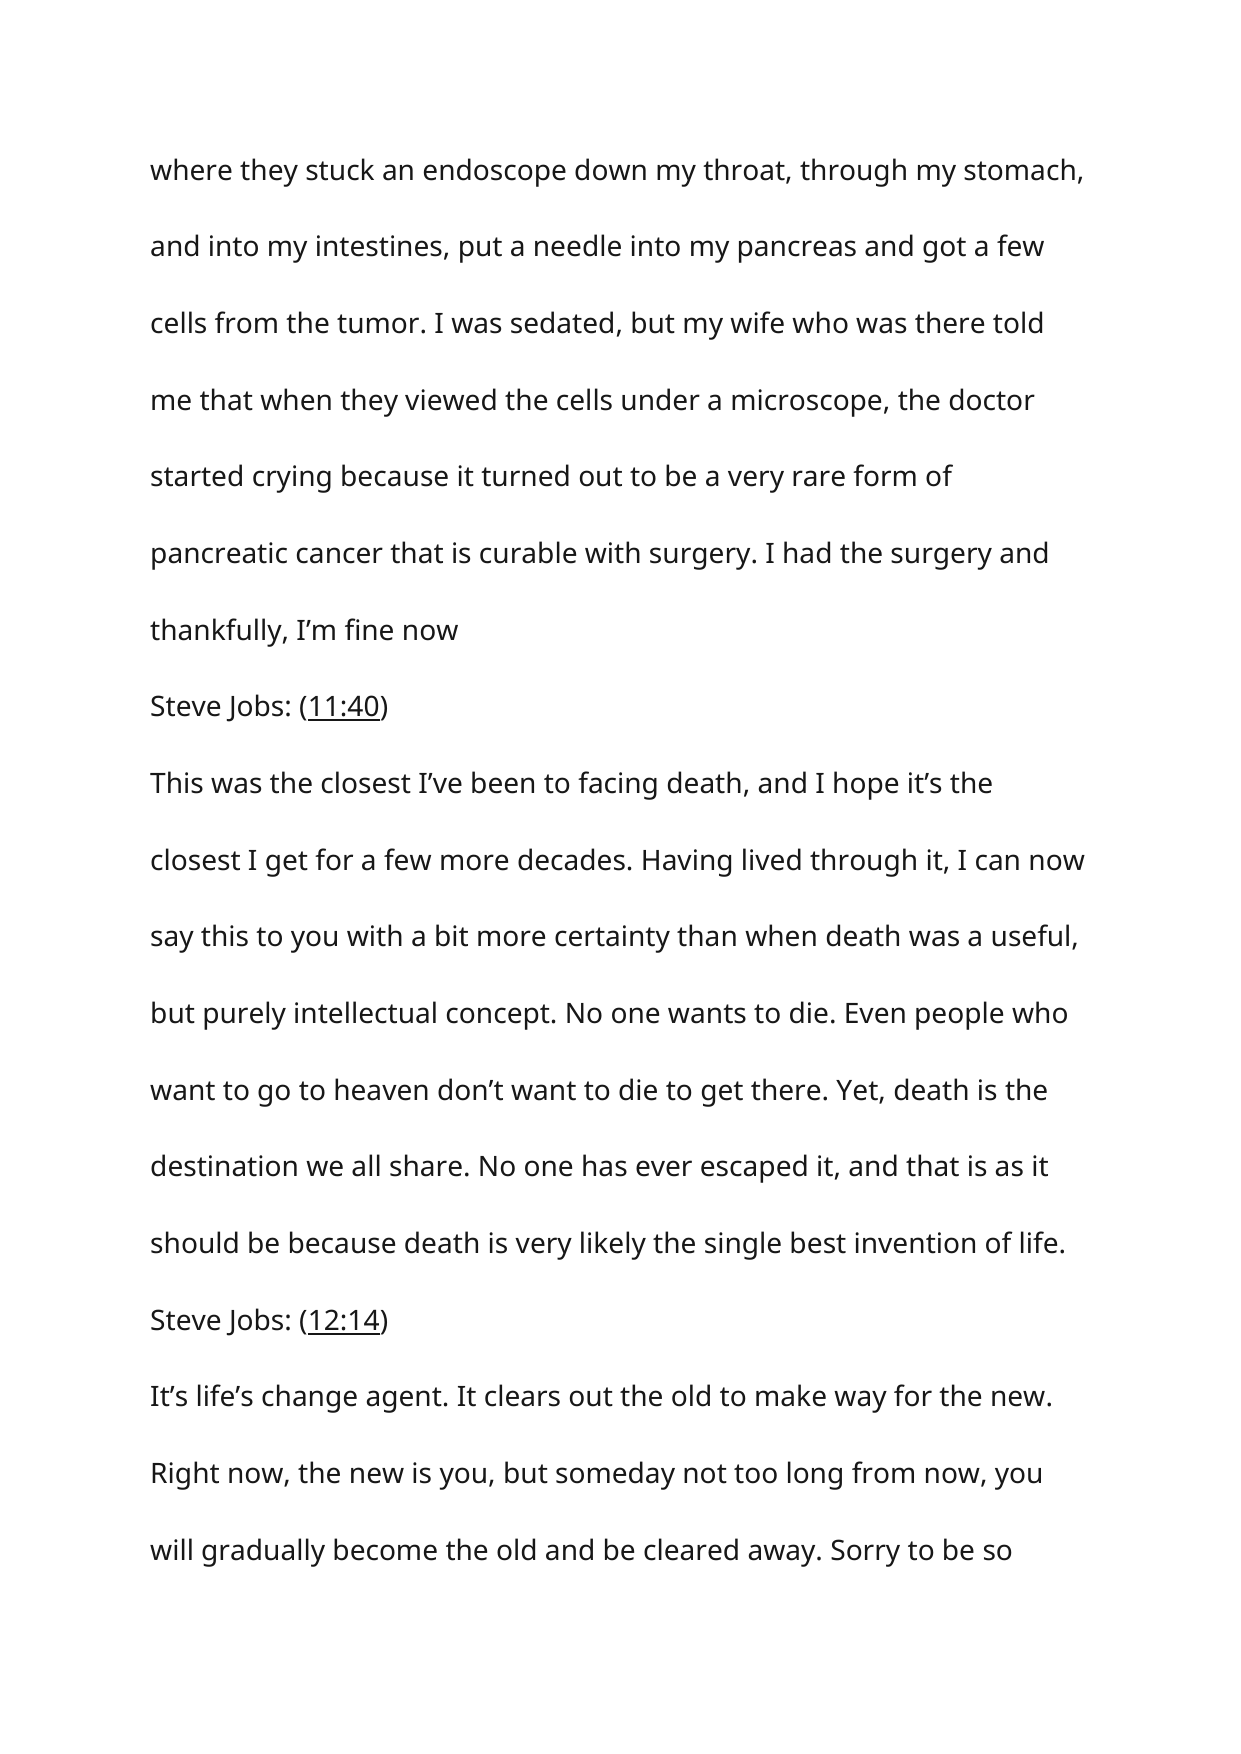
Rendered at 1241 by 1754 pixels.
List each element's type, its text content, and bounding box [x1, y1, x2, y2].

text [150, 1300, 1090, 1568]
text Steve Jobs: (11:40) This was the closest I’ve been to facing death, and I hope it’s the closest I get for a few more decades. Having lived through it, I can now say this to you with a bit more certainty than when death was a useful, but purely intellectual concept. No one wants to die. Even people who want to go to heaven don’t want to die to get there. Yet, death is the destination we all share. No one has ever escaped it, and that is as it should be because death is very likely the single best invention of life. [150, 687, 1090, 1262]
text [150, 150, 1090, 648]
